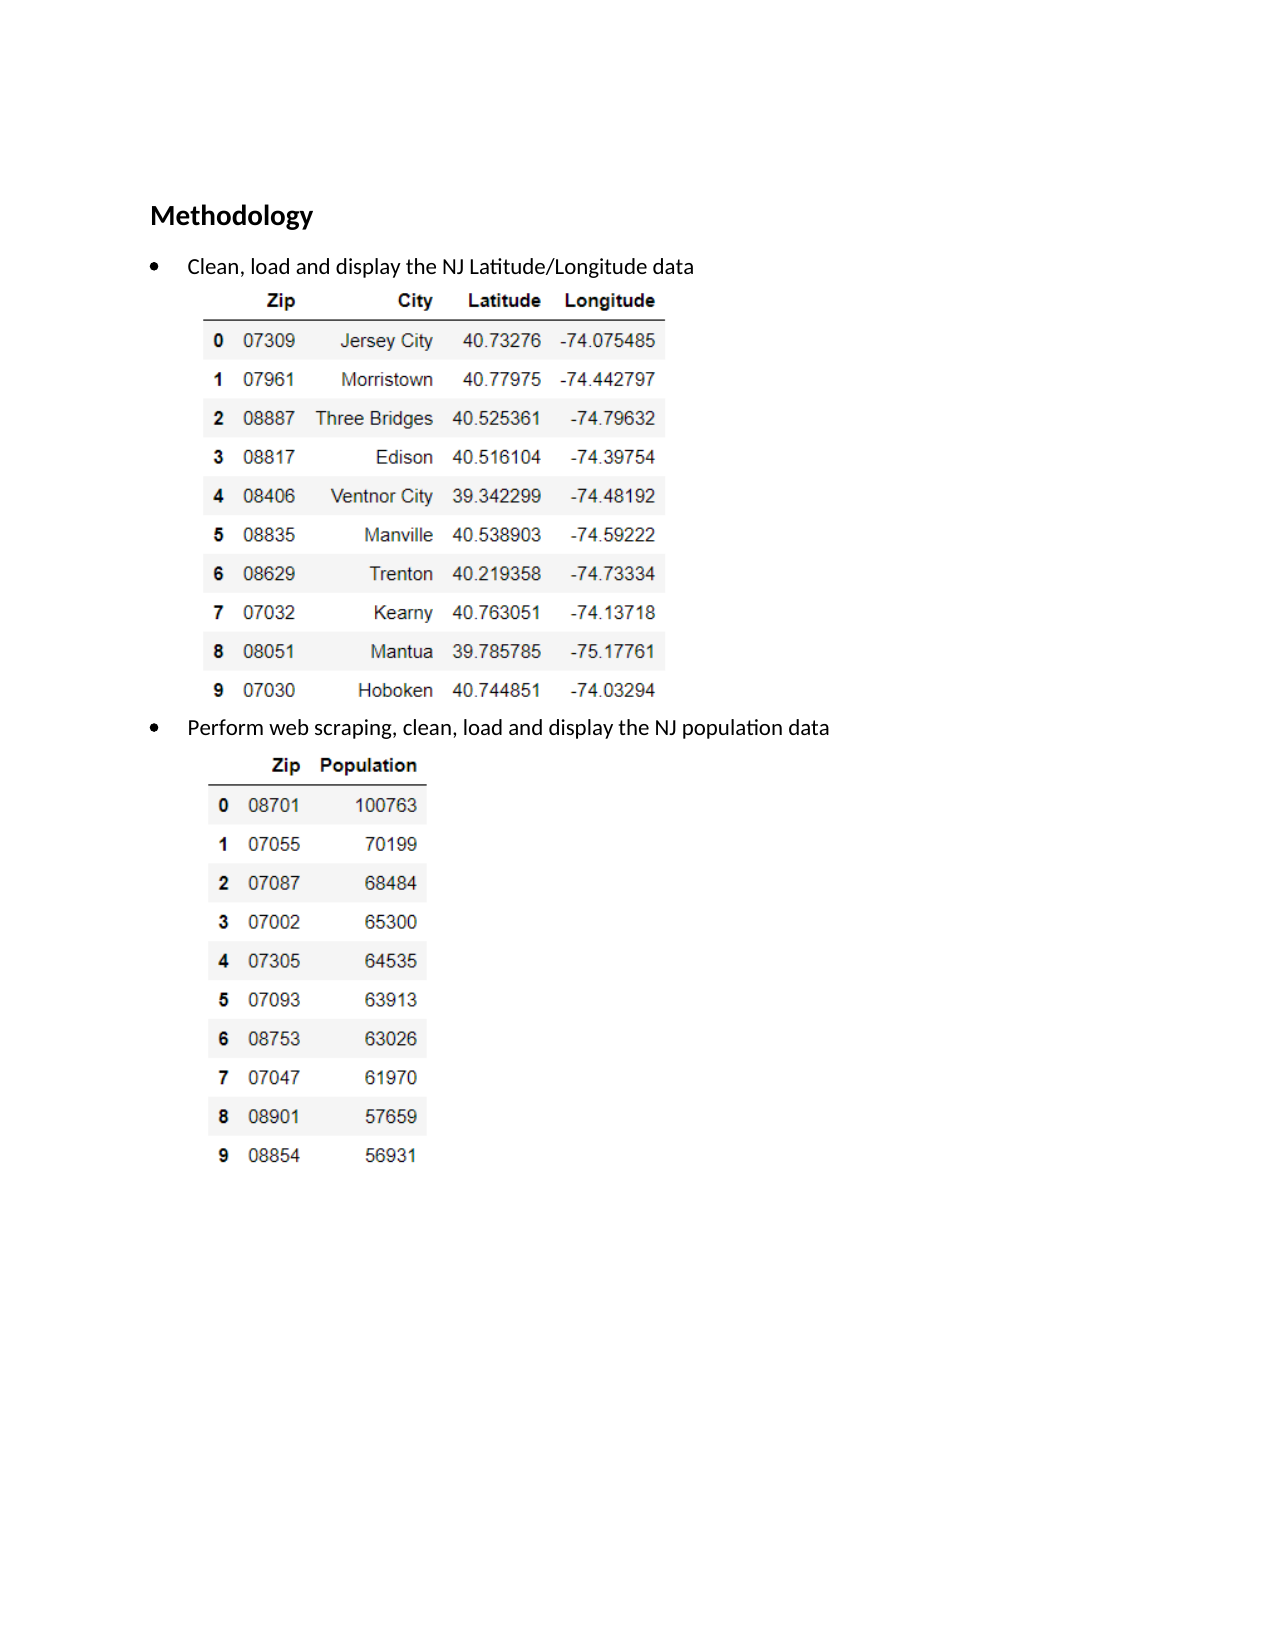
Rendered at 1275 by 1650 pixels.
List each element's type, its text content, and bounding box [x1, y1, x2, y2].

text Methodology [150, 197, 1125, 232]
picture [187, 743, 462, 1176]
picture [187, 282, 693, 712]
